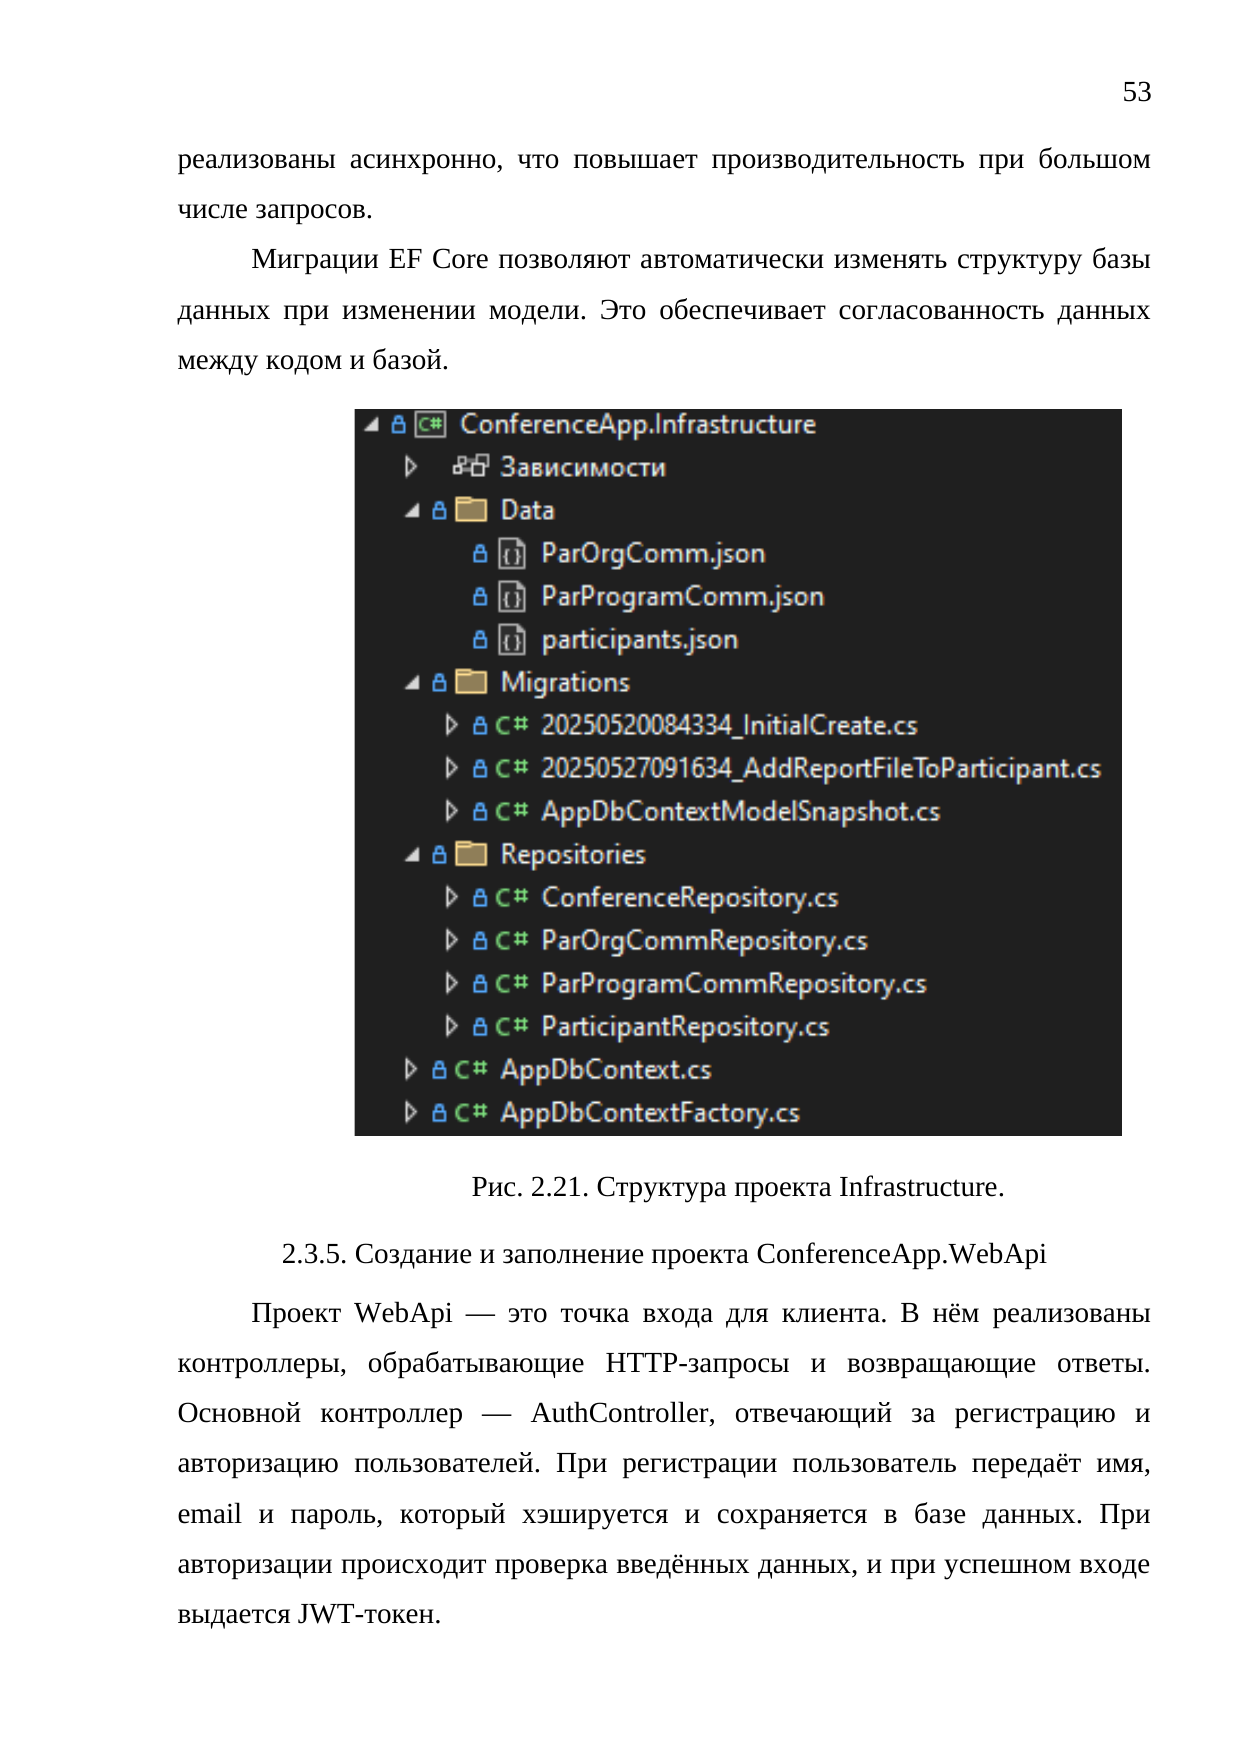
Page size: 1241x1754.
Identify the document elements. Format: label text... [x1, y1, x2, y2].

subtitle 2.3.5. Создание и заполнение проекта ConferenceApp.WebApi [177, 1236, 1152, 1270]
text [177, 141, 1152, 225]
picture [354, 409, 1122, 1136]
text Рис. 2.21. Структура проекта Infrastructure. [325, 1169, 1152, 1203]
text Миграции EF Core позволяют автоматически изменять структуру базы данных при изменении модели. Это обеспечивает согласованность данных между кодом и базой. [177, 242, 1152, 376]
text Проект WebApi — это точка входа для клиента. В нём реализованы контроллеры, обрабатывающие HTTP-запросы и возвращающие ответы. Основной контроллер — AuthController, отвечающий за регистрацию и авторизацию пользователей. При регистрации пользователь передаёт имя, email и пароль, который хэшируется и сохраняется в базе данных. При авторизации происходит проверка введённых данных, и при успешном входе выдается JWT-токен. [177, 1295, 1152, 1630]
